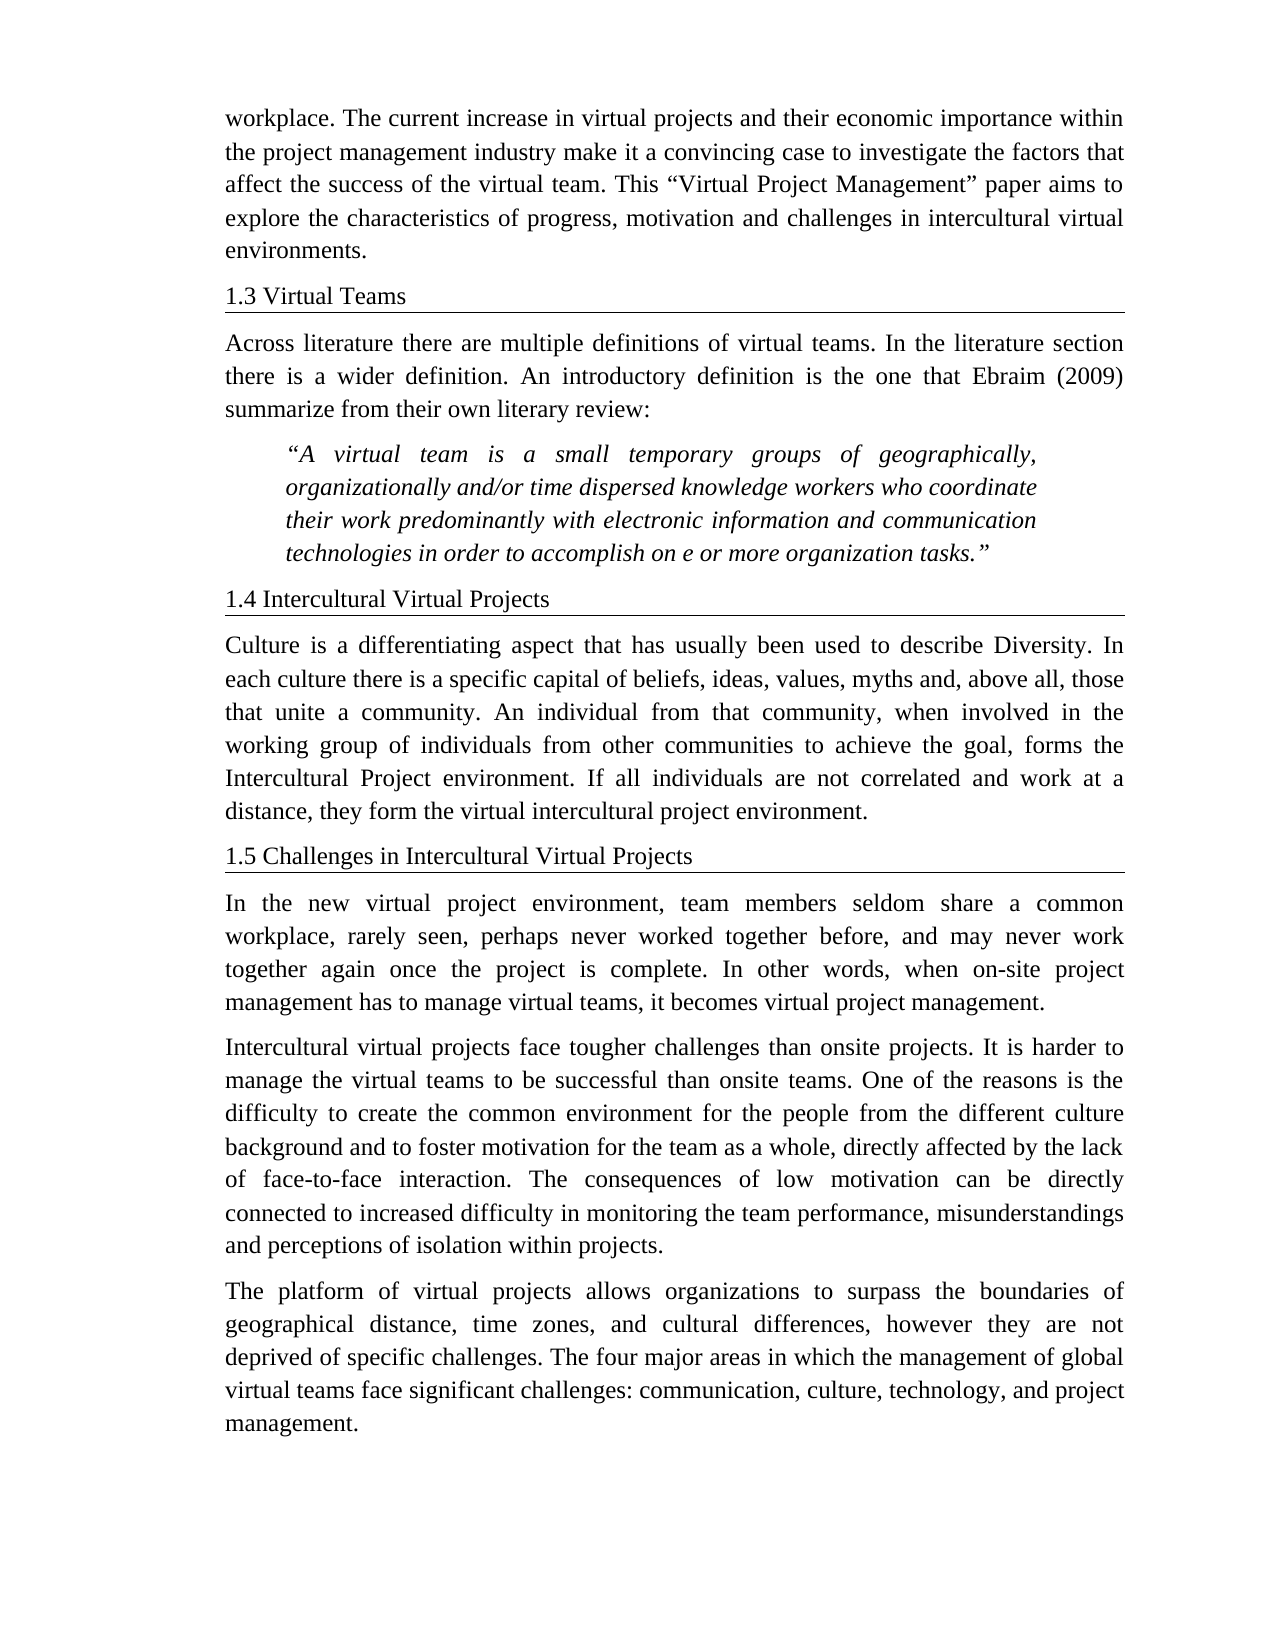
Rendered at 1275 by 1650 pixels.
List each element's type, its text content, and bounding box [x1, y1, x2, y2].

text “A virtual team is a small temporary groups of geographically, organizationally and/or time dispersed knowledge workers who coordinate their work predominantly with electronic information and communication technologies in order to accomplish on e or more organization tasks.” [285, 439, 1037, 567]
subtitle 1.4 Intercultural Virtual Projects [225, 584, 1125, 615]
subtitle 1.3 Virtual Teams [225, 281, 1125, 312]
subtitle 1.5 Challenges in Intercultural Virtual Projects [225, 841, 1125, 872]
text Culture is a differentiating aspect that has usually been used to describe Diversity. In each culture there is a specific capital of beliefs, ideas, values, myths and, above all, those that unite a community. An individual from that community, when involved in the working group of individuals from other communities to achieve the goal, forms the Intercultural Project environment. If all individuals are not correlated and work at a distance, they form the virtual intercultural project environment. [225, 631, 1125, 824]
text Across literature there are multiple definitions of virtual teams. In the literature section there is a wider definition. An introductory definition is the one that Ebraim (2009) summarize from their own literary review: [225, 328, 1125, 423]
text Intercultural virtual projects face tougher challenges than onsite projects. It is harder to manage the virtual teams to be successful than onsite teams. One of the reasons is the difficulty to create the common environment for the people from the different culture background and to foster motivation for the team as a whole, directly affected by the lack of face-to-face interaction. The consequences of low motivation can be directly connected to increased difficulty in monitoring the team performance, misunderstandings and perceptions of isolation within projects. [225, 1032, 1125, 1259]
text The platform of virtual projects allows organizations to surpass the boundaries of geographical distance, time zones, and cultural differences, however they are not deprived of specific challenges. The four major areas in which the management of global virtual teams face significant challenges: communication, culture, technology, and project management. [225, 1276, 1125, 1437]
text In the new virtual project environment, team members seldom share a common workplace, rarely seen, perhaps never worked together before, and may never work together again once the project is complete. In other words, when on-site project management has to manage virtual teams, it becomes virtual project management. [225, 888, 1125, 1016]
